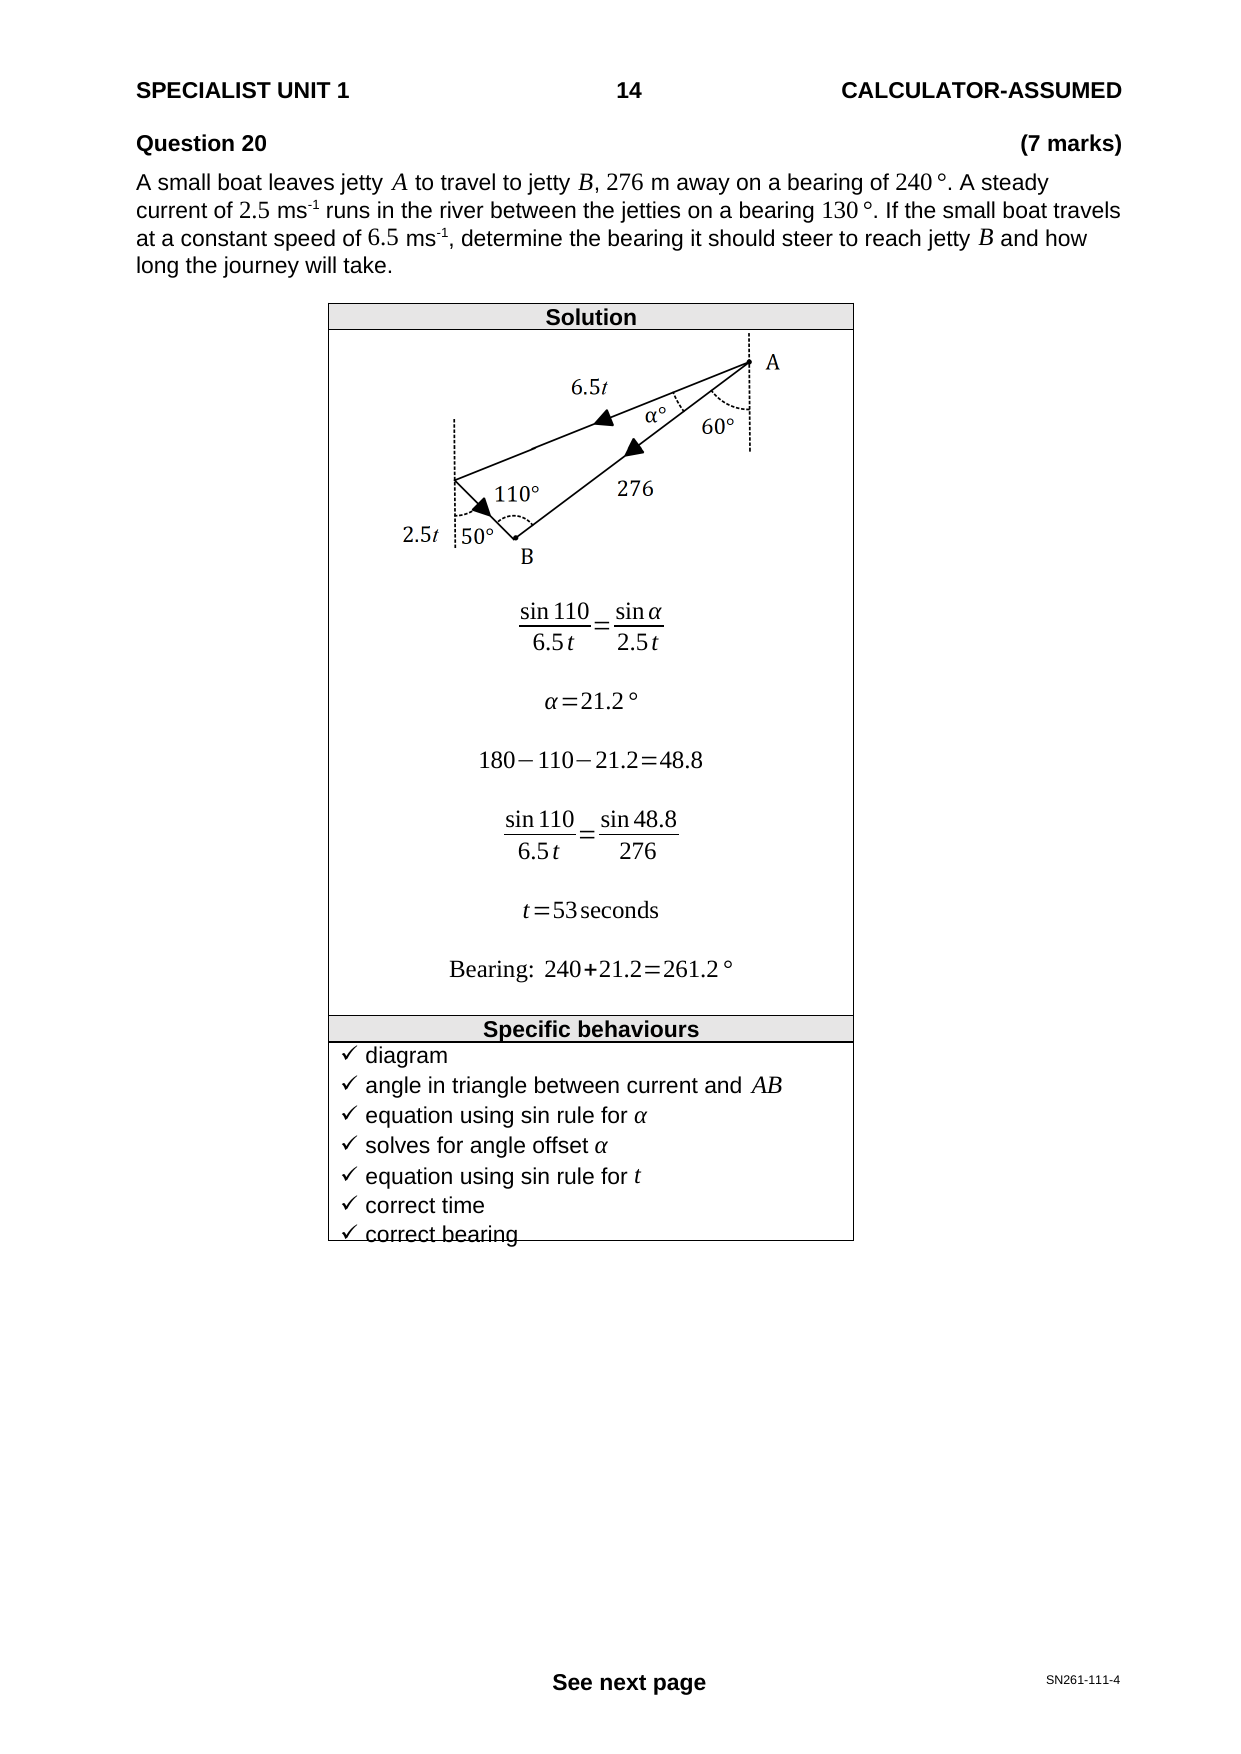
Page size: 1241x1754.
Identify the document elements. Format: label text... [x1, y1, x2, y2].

text Question 20 (7 marks) [136, 130, 1122, 156]
text A small boat leaves jetty to travel to jetty , m away on a bearing of . A steady current of ms-1 runs in the river between the jetties on a bearing . If the small boat travels at a constant speed of ms-1, determine the bearing it should steer to reach jetty and how long the journey will take. [136, 169, 1122, 278]
picture [400, 330, 782, 566]
